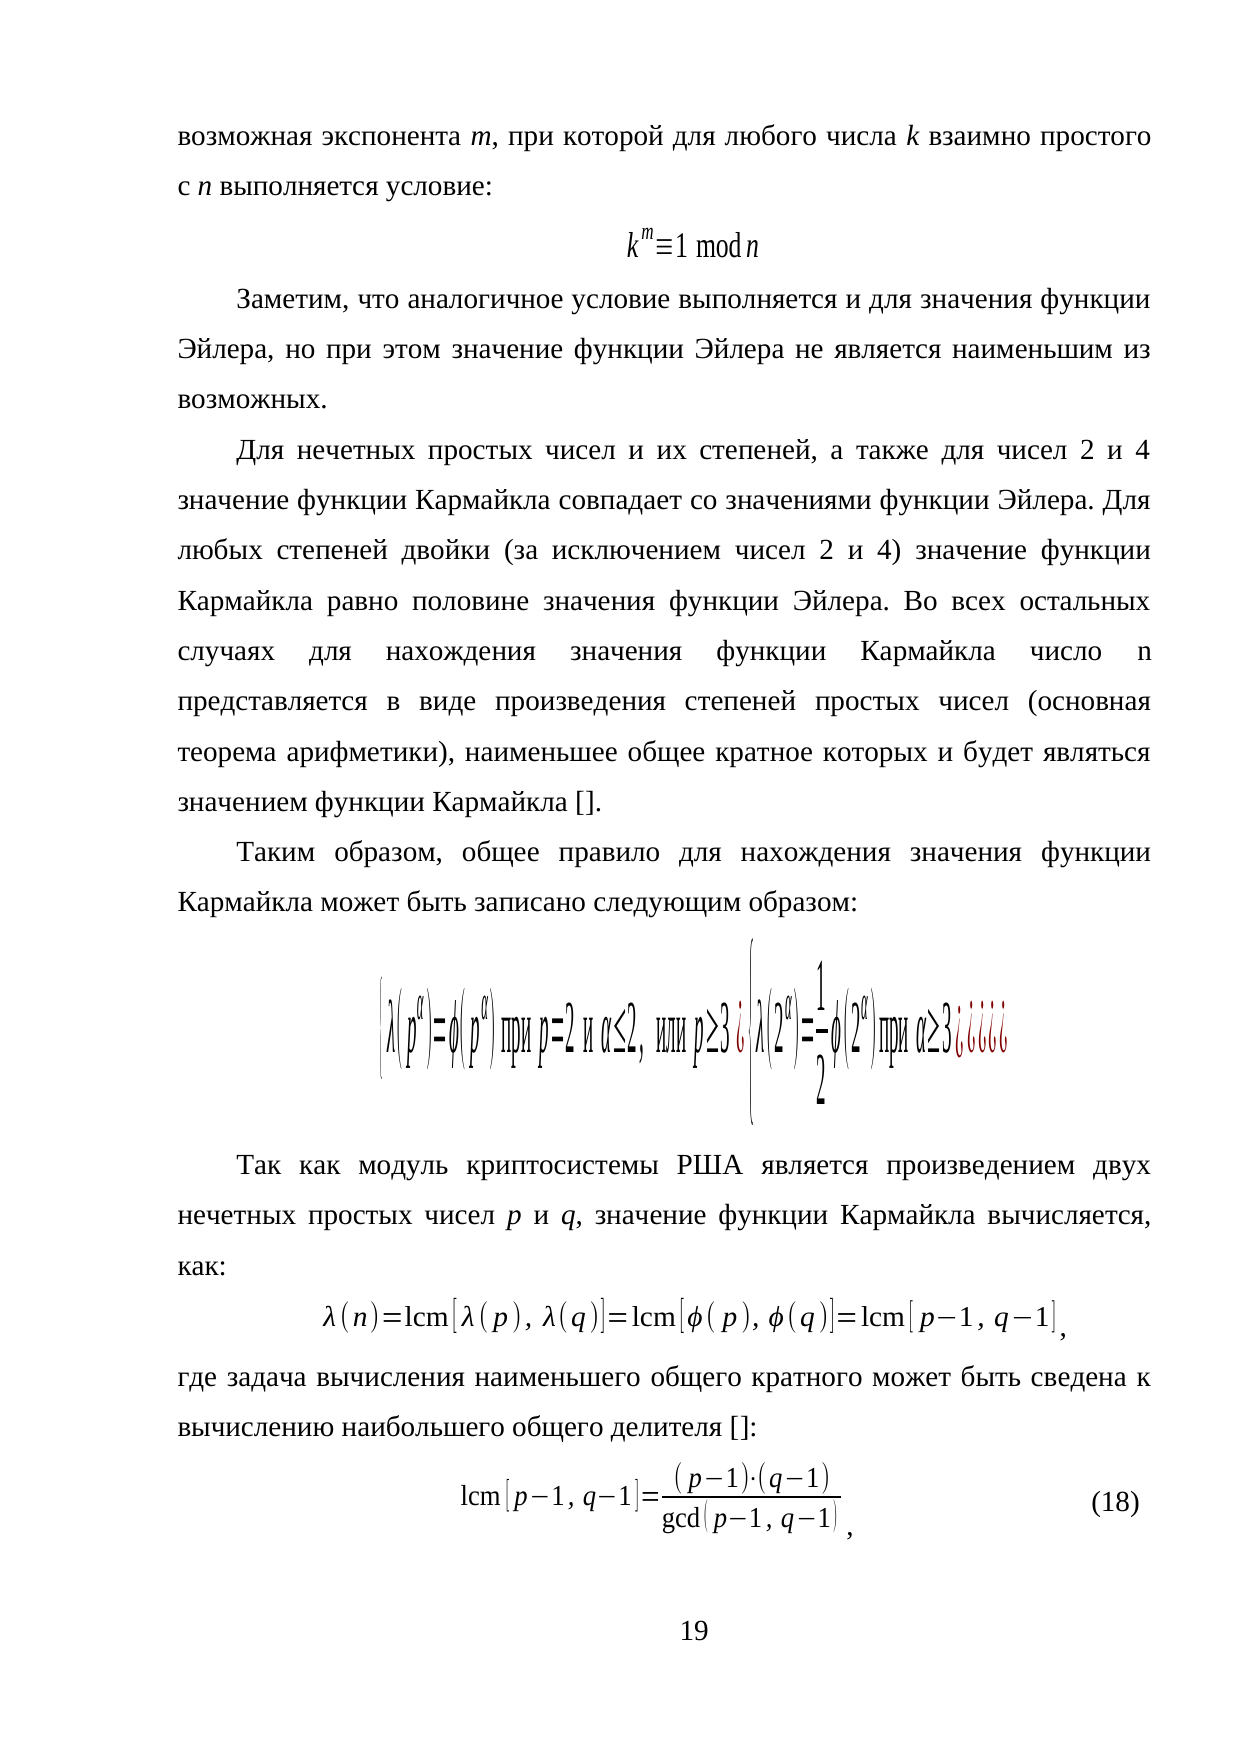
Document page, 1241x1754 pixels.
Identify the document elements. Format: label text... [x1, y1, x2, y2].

table_header (18) [1078, 1460, 1151, 1558]
text Таким образом, общее правило для нахождения значения функции Кармайкла может быть записано следующим образом: [177, 834, 1152, 918]
text Заметим, что аналогичное условие выполняется и для значения функции Эйлера, но при этом значение функции Эйлера не является наименьшим из возможных. [177, 281, 1152, 415]
text Так как модуль криптосистемы РША является произведением двух нечетных простых чисел p и q, значение функции Кармайкла вычисляется, как: [177, 1147, 1152, 1281]
text где задача вычисления наименьшего общего кратного может быть сведена к вычислению наибольшего общего делителя [7]: [177, 1359, 1152, 1443]
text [177, 118, 1152, 202]
table_header , [177, 1460, 1077, 1558]
text Для нечетных простых чисел и их степеней, а также для чисел 2 и 4 значение функции Кармайкла совпадает со значениями функции Эйлера. Для любых степеней двойки (за исключением чисел 2 и 4) значение функции Кармайкла равно половине значения функции Эйлера. Во всех остальных случаях для нахождения значения функции Кармайкла число n представляется в виде произведения степеней простых чисел (основная теорема арифметики), наименьшее общее кратное которых и будет являться значением функции Кармайкла [7]. [177, 432, 1152, 817]
text , [177, 1298, 1152, 1342]
